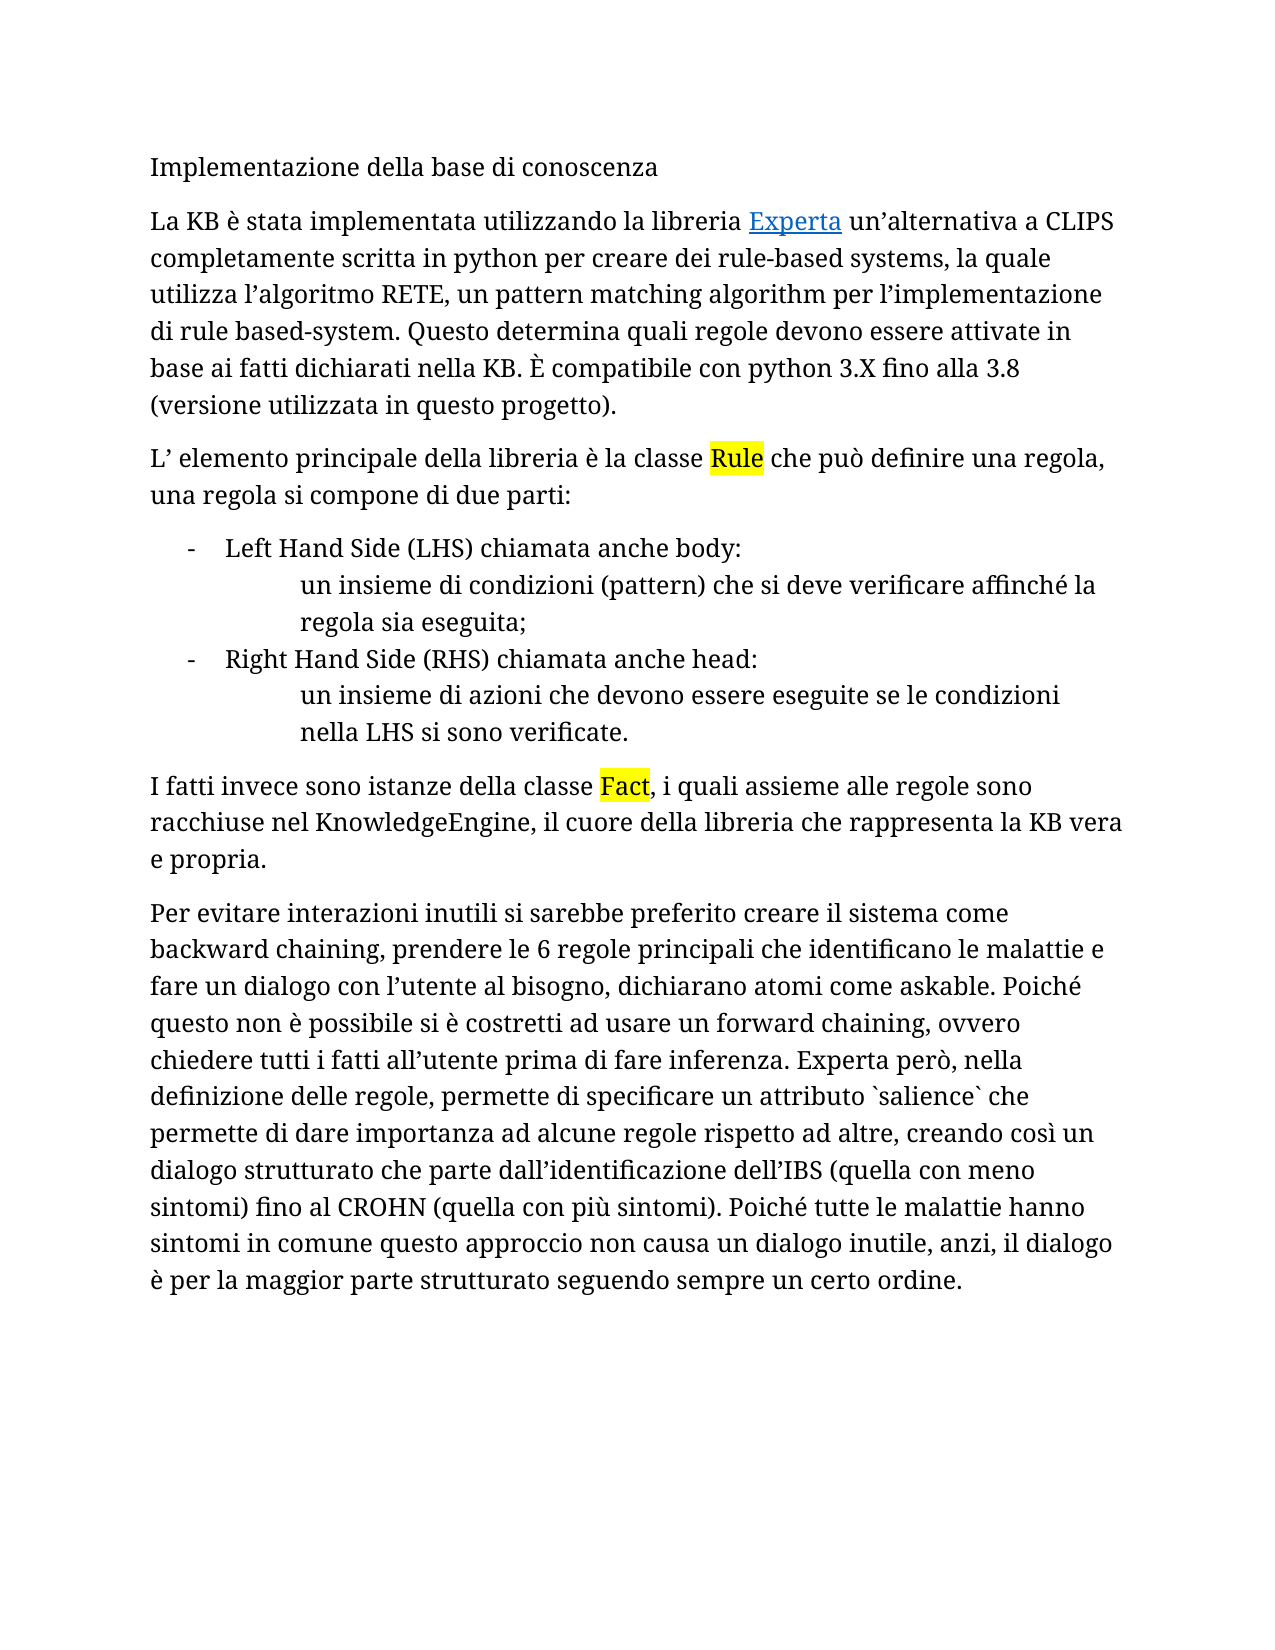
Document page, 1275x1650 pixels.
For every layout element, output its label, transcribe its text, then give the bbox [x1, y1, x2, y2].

list Left Hand Side (LHS) chiamata anche body: [187, 531, 1125, 565]
text Implementazione della base di conoscenza [150, 150, 1125, 184]
text L’ elemento principale della libreria è la classe Rule che può definire una regola, una regola si compone di due parti: [150, 441, 1125, 512]
text La KB è stata implementata utilizzando la libreria Experta un’alternativa a CLIPS completamente scritta in python per creare dei rule-based systems, la quale utilizza l’algoritmo RETE, un pattern matching algorithm per l’implementazione di rule based-system. Questo determina quali regole devono essere attivate in base ai fatti dichiarati nella KB. È compatibile con python 3.X fino alla 3.8 (versione utilizzata in questo progetto). [150, 203, 1125, 421]
text Per evitare interazioni inutili si sarebbe preferito creare il sistema come backward chaining, prendere le 6 regole principali che identificano le malattie e fare un dialogo con l’utente al bisogno, dichiarano atomi come askable. Poiché questo non è possibile si è costretti ad usare un forward chaining, ovvero chiedere tutti i fatti all’utente prima di fare inferenza. Experta però, nella definizione delle regole, permette di specificare un attributo `salience` che permette di dare importanza ad alcune regole rispetto ad altre, creando così un dialogo strutturato che parte dall’identificazione dell’IBS (quella con meno sintomi) fino al CROHN (quella con più sintomi). Poiché tutte le malattie hanno sintomi in comune questo approccio non causa un dialogo inutile, anzi, il dialogo è per la maggior parte strutturato seguendo sempre un certo ordine. [150, 895, 1125, 1297]
list un insieme di condizioni (pattern) che si deve verificare affinché la regola sia eseguita; [300, 568, 1125, 638]
list Right Hand Side (RHS) chiamata anche head: [187, 641, 1125, 675]
text I fatti invece sono istanze della classe Fact, i quali assieme alle regole sono racchiuse nel KnowledgeEngine, il cuore della libreria che rappresenta la KB vera e propria. [150, 768, 1125, 876]
list un insieme di azioni che devono essere eseguite se le condizioni nella LHS si sono verificate. [300, 678, 1125, 749]
